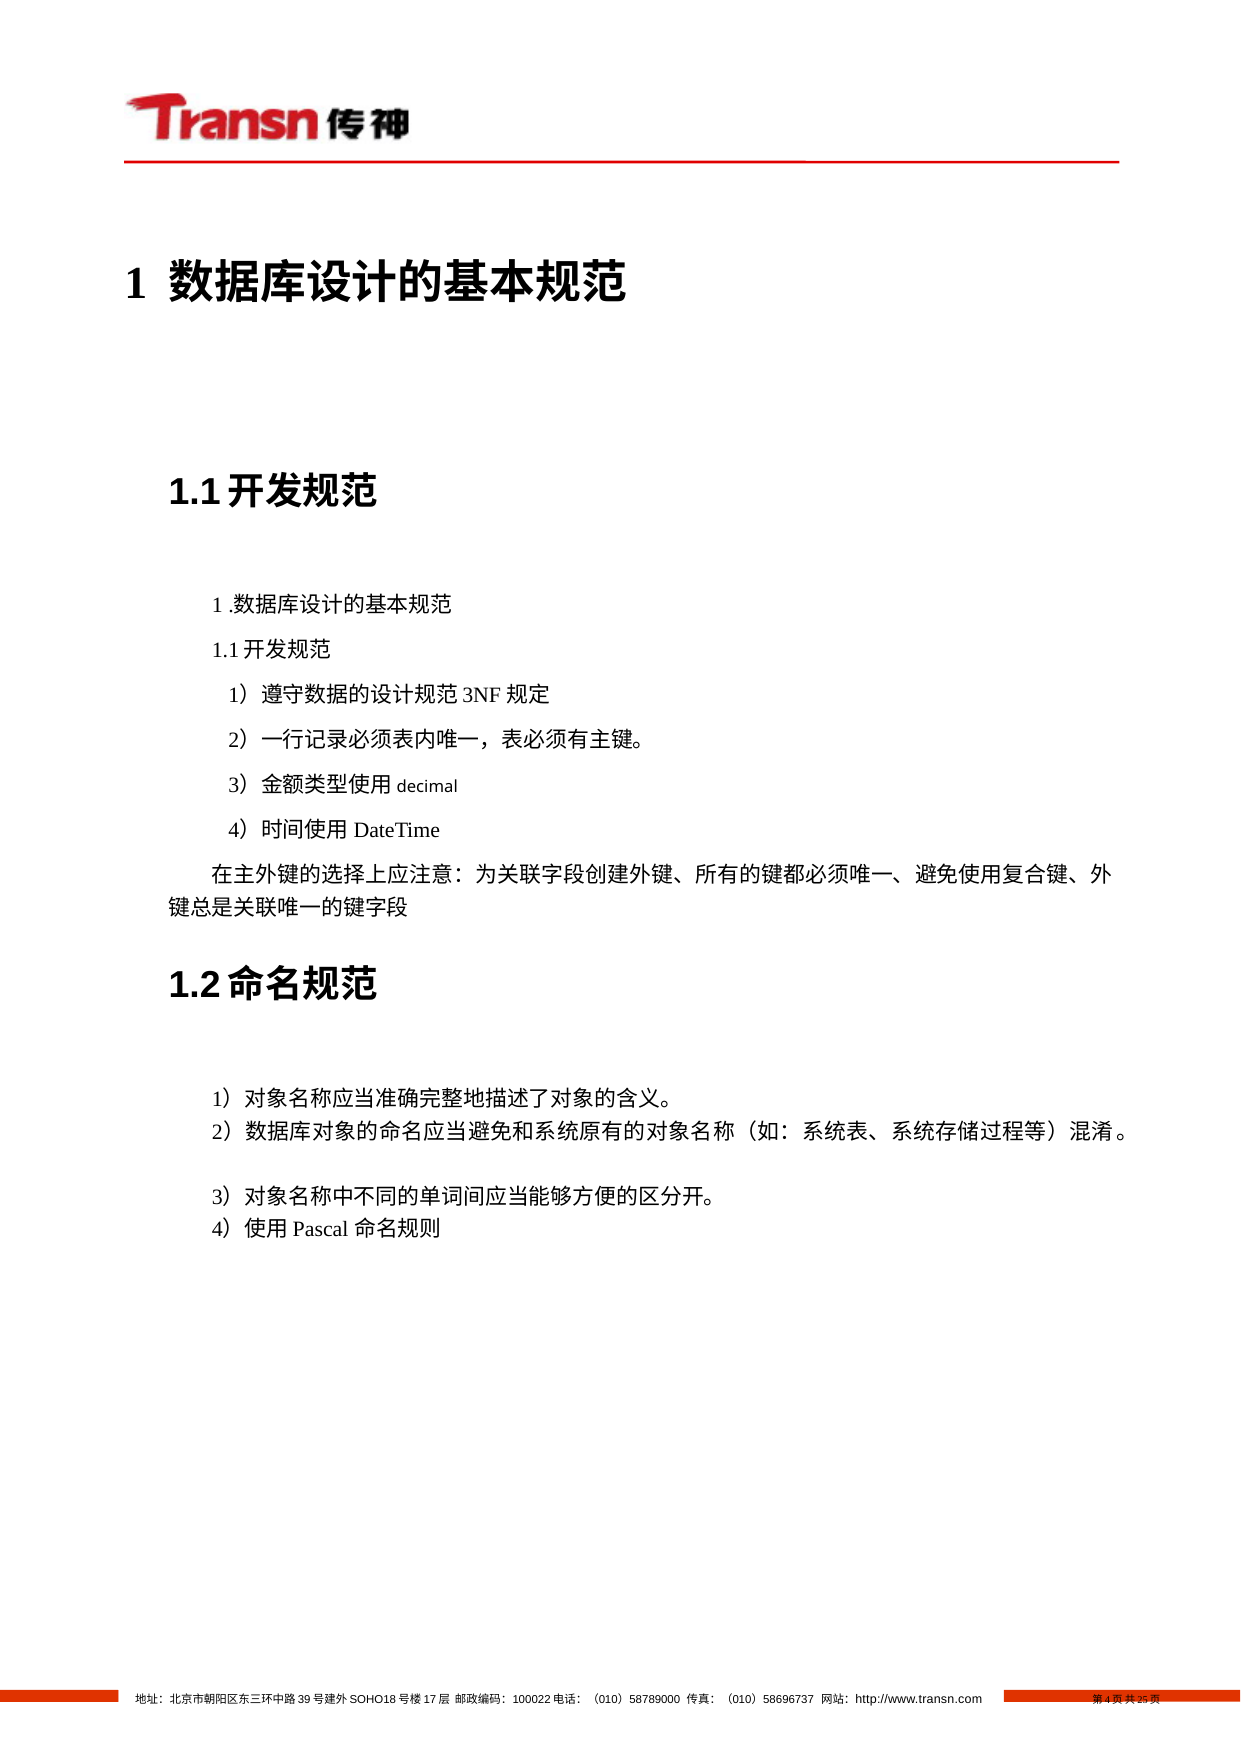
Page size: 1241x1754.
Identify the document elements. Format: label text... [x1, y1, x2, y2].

text 4）时间使用 DateTime [168, 812, 1116, 844]
subtitle 命名规范 [168, 949, 1116, 1014]
text 1 .数据库设计的基本规范 [168, 587, 1116, 619]
text 4）使用Pascal 命名规则 [168, 1211, 1116, 1243]
text 1.1开发规范 [168, 632, 1116, 664]
picture [124, 81, 415, 147]
text 3）金额类型使用decimal [168, 767, 1116, 799]
text 2）一行记录必须表内唯一，表必须有主键。 [168, 722, 1116, 754]
text 2）数据库对象的命名应当避免和系统原有的对象名称（如：系统表、系统存储过程等）混淆。 [168, 1113, 1116, 1178]
text 在主外键的选择上应注意：为关联字段创建外键、所有的键都必须唯一、避免使用复合键、外键总是关联唯一的键字段 [168, 857, 1116, 922]
text 1）遵守数据的设计规范3NF 规定 [168, 677, 1116, 709]
text 3）对象名称中不同的单词间应当能够方便的区分开。 [168, 1178, 1116, 1211]
subtitle 数据库设计的基本规范 [124, 230, 1116, 327]
subtitle 开发规范 [168, 455, 1116, 520]
text 1）对象名称应当准确完整地描述了对象的含义。 [168, 1081, 1116, 1113]
